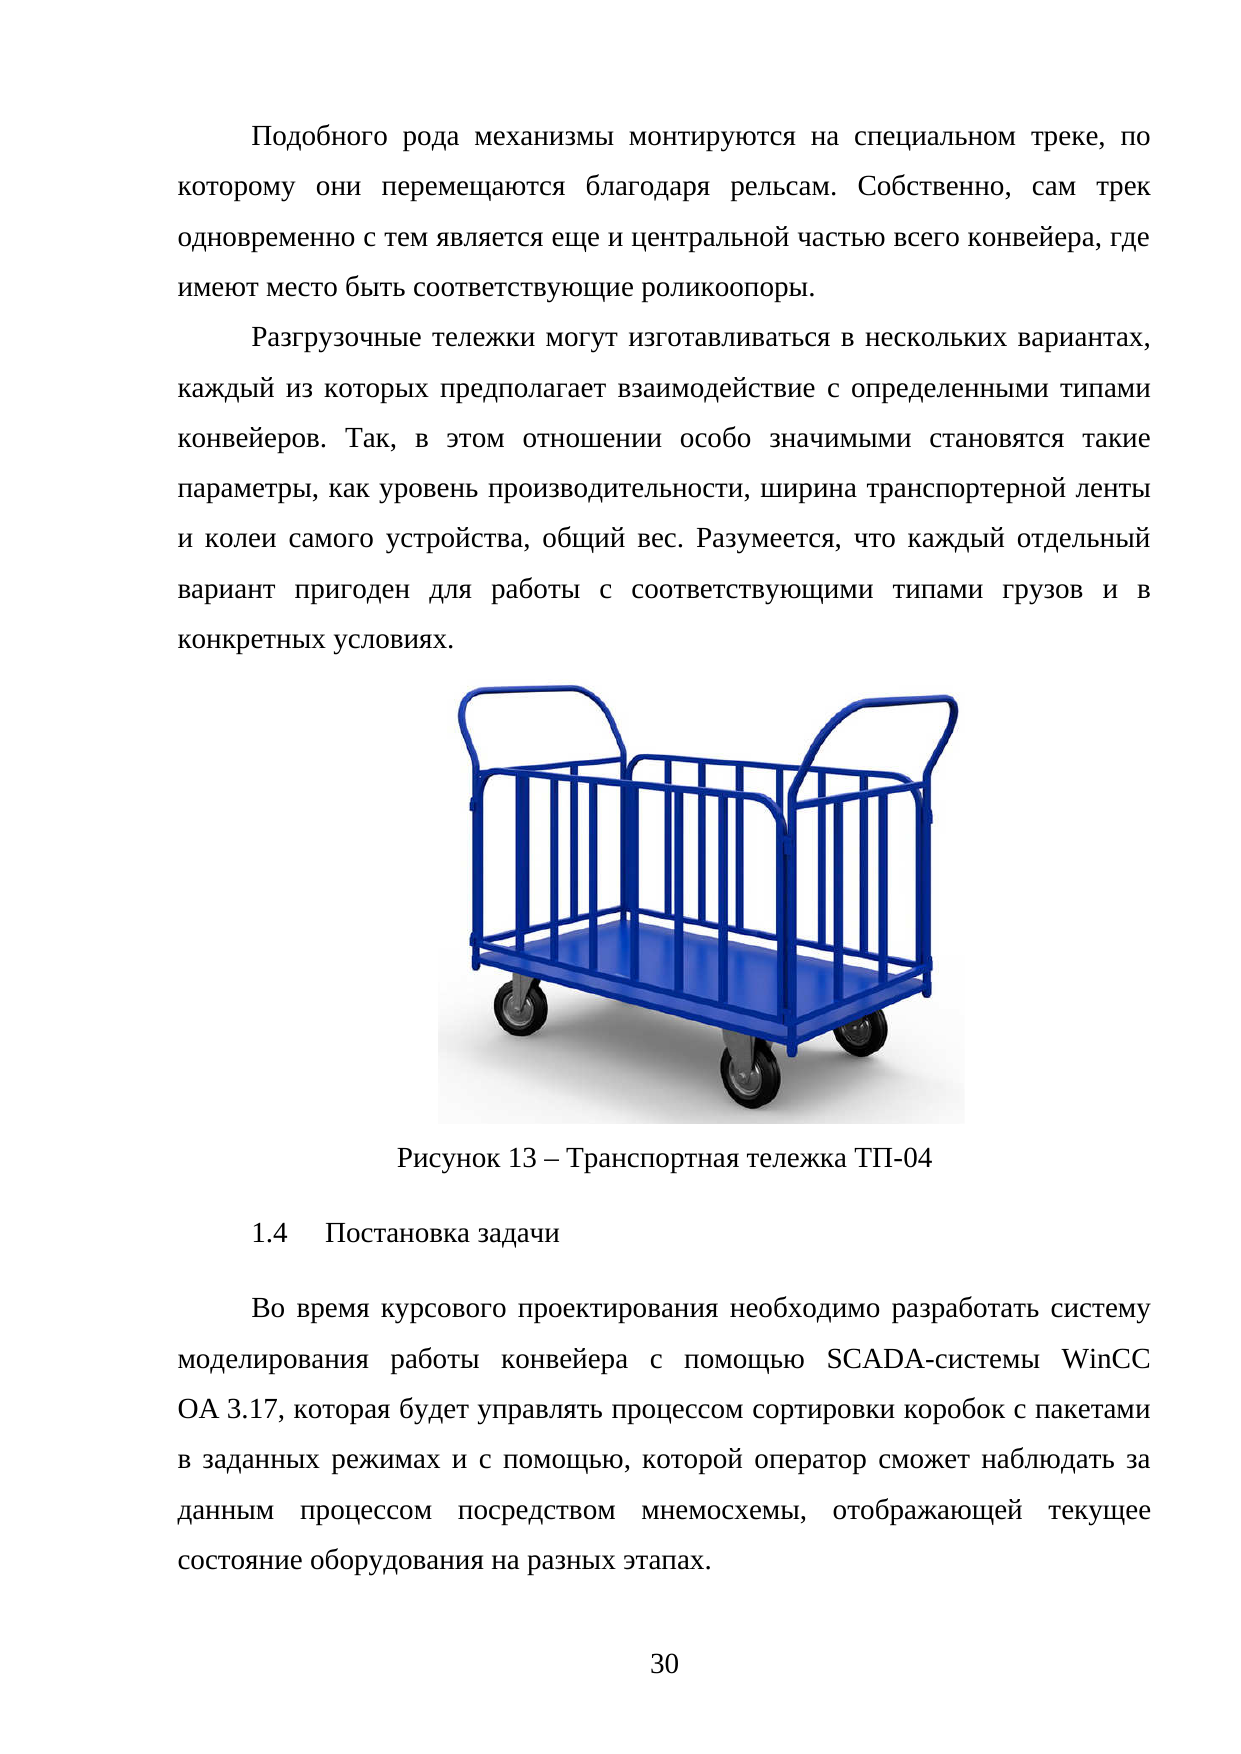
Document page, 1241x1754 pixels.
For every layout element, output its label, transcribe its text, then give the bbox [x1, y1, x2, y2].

text Разгрузочные тележки могут изготавливаться в нескольких вариантах, каждый из которых предполагает взаимодействие с определенными типами конвейеров. Так, в этом отношении особо значимыми становятся такие параметры, как уровень производительности, ширина транспортерной ленты и колеи самого устройства, общий вес. Разумеется, что каждый отдельный вариант пригоден для работы с соответствующими типами грузов и в конкретных условиях. [177, 319, 1152, 655]
text Во время курсового проектирования необходимо разработать систему моделирования работы конвейера с помощью SCADA-системы WinCC OA 3.17, которая будет управлять процессом сортировки коробок с пакетами в заданных режимах и с помощью, которой оператор сможет наблюдать за данным процессом посредством мнемосхемы, отображающей текущее состояние оборудования на разных этапах. [177, 1291, 1152, 1576]
picture [438, 671, 965, 1124]
text Подобного рода механизмы монтируются на специальном треке, по которому они перемещаются благодаря рельсам. Собственно, сам трек одновременно с тем является еще и центральной частью всего конвейера, где имеют место быть соответствующие роликоопоры. [177, 118, 1152, 303]
text Постановка задачи [251, 1215, 1152, 1249]
